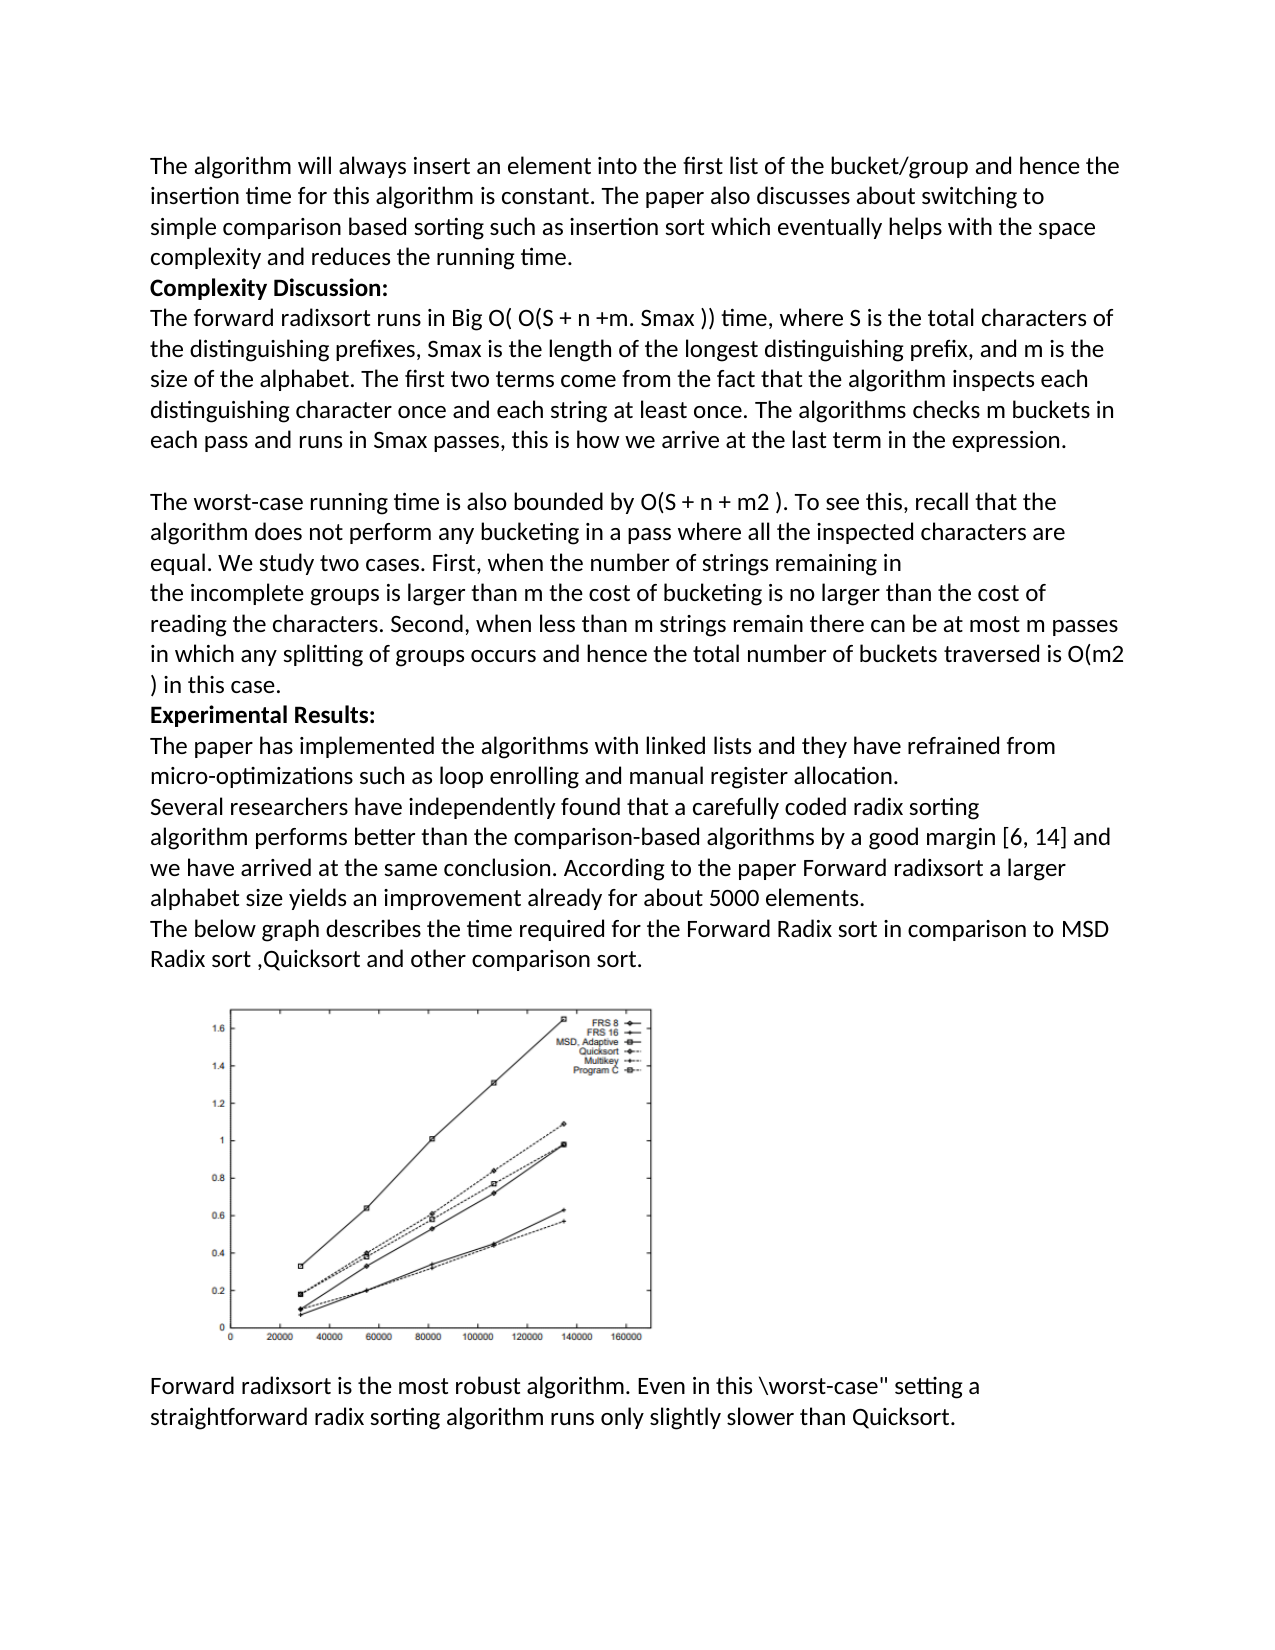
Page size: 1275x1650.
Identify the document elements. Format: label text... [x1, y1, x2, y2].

text The below graph describes the time required for the Forward Radix sort in comparison to MSD Radix sort ,Quicksort and other comparison sort. [150, 913, 1125, 974]
text The worst-case running time is also bounded by O(S + n + m2 ). To see this, recall that the algorithm does not perform any bucketing in a pass where all the inspected characters are equal. We study two cases. First, when the number of strings remaining in the incomplete groups is larger than m the cost of bucketing is no larger than the cost of reading the characters. Second, when less than m strings remain there can be at most m passes in which any splitting of groups occurs and hence the total number of buckets traversed is O(m2 ) in this case. [150, 486, 1125, 699]
text The paper has implemented the algorithms with linked lists and they have refrained from micro-optimizations such as loop enrolling and manual register allocation. [150, 730, 1125, 791]
text Experimental Results: [150, 699, 1125, 730]
text Several researchers have independently found that a carefully coded radix sorting algorithm performs better than the comparison-based algorithms by a good margin [6, 14] and we have arrived at the same conclusion. According to the paper Forward radixsort a larger alphabet size yields an improvement already for about 5000 elements. [150, 791, 1125, 913]
picture [150, 974, 717, 1364]
text Complexity Discussion: [150, 272, 1125, 303]
text The forward radixsort runs in Big O( O(S + n +m. Smax )) time, where S is the total characters of the distinguishing prefixes, Smax is the length of the longest distinguishing prefix, and m is the size of the alphabet. The first two terms come from the fact that the algorithm inspects each distinguishing character once and each string at least once. The algorithms checks m buckets in each pass and runs in Smax passes, this is how we arrive at the last term in the expression. [150, 303, 1125, 455]
text The algorithm will always insert an element into the first list of the bucket/group and hence the insertion time for this algorithm is constant. The paper also discusses about switching to simple comparison based sorting such as insertion sort which eventually helps with the space complexity and reduces the running time. [150, 150, 1125, 272]
text Forward radixsort is the most robust algorithm. Even in this \worst-case" setting a straightforward radix sorting algorithm runs only slightly slower than Quicksort. [150, 1370, 1125, 1431]
